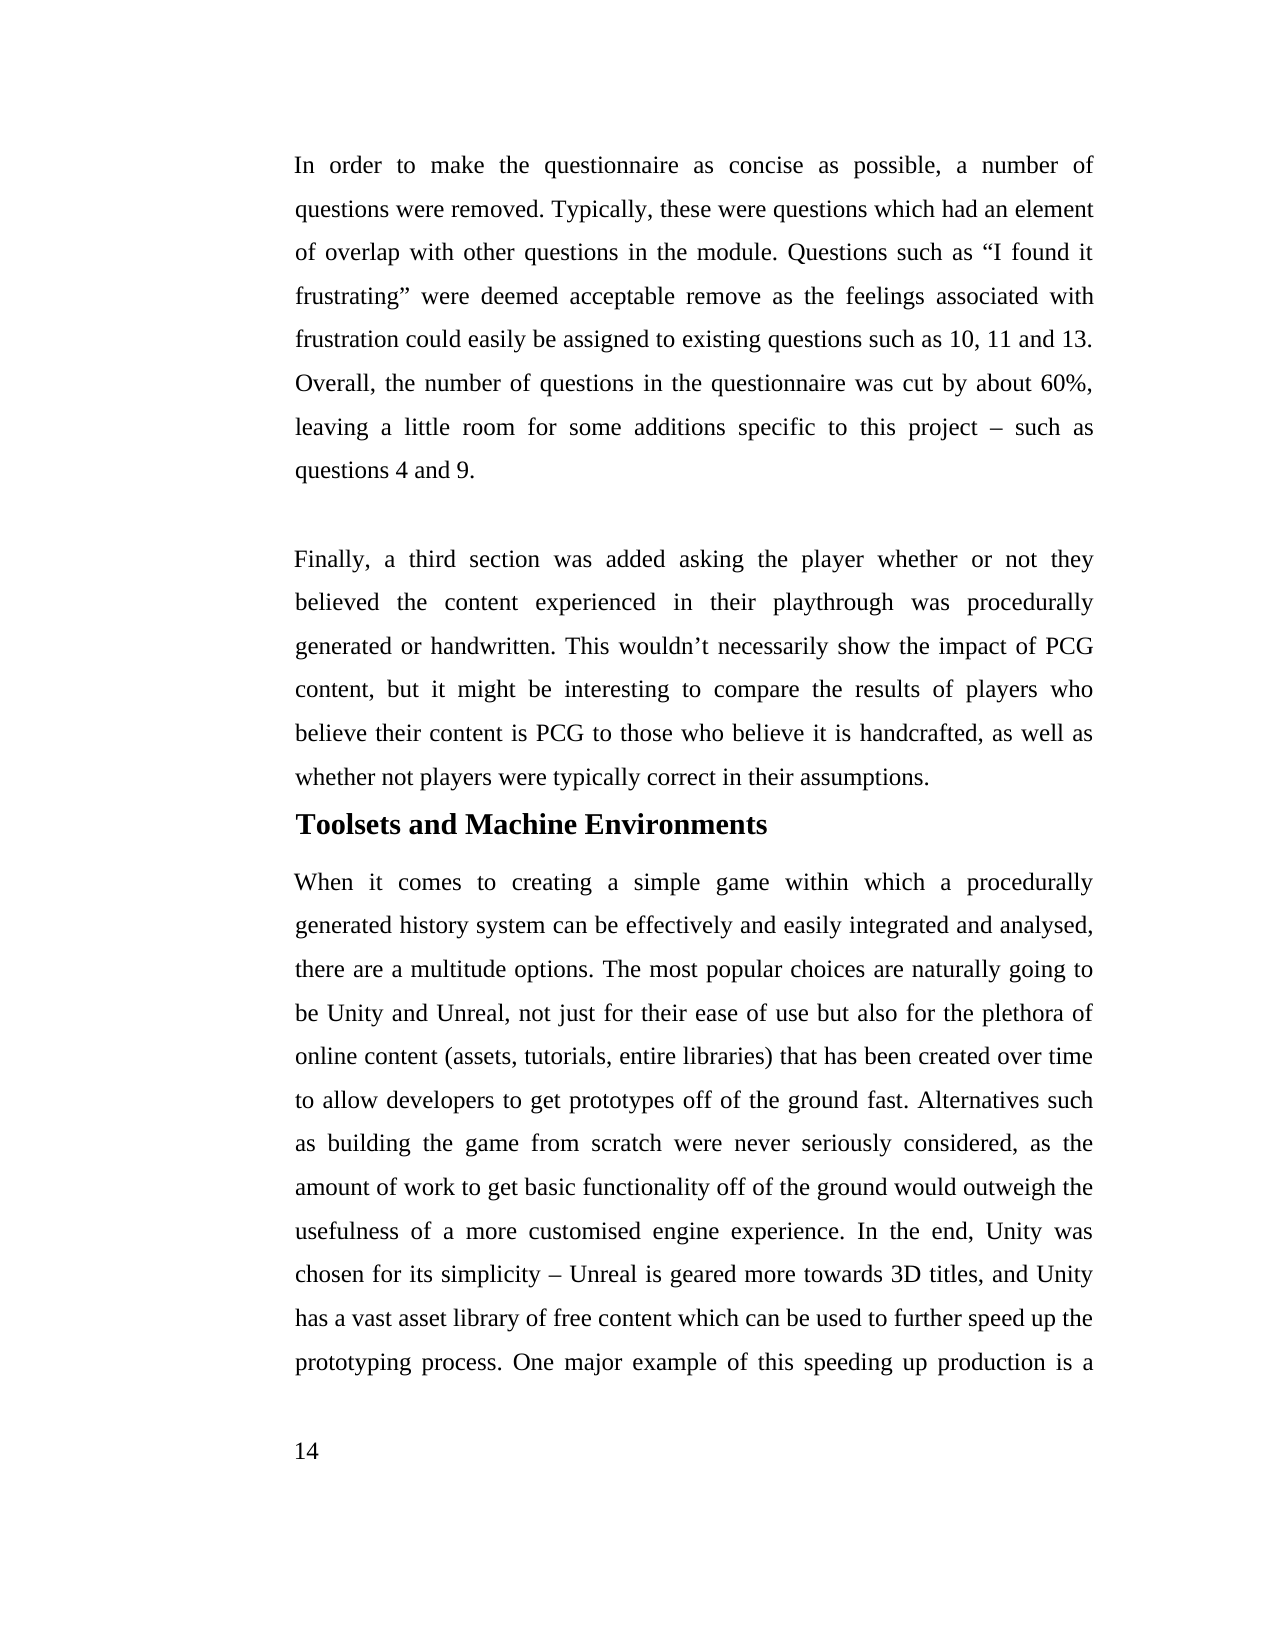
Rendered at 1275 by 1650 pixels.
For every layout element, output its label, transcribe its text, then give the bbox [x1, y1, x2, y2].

text In order to make the questionnaire as concise as possible, a number of questions were removed. Typically, these were questions which had an element of overlap with other questions in the module. Questions such as “I found it frustrating” were deemed acceptable remove as the feelings associated with frustration could easily be assigned to existing questions such as 10, 11 and 13. Overall, the number of questions in the questionnaire was cut by about 60%, leaving a little room for some additions specific to this project – such as questions 4 and 9. [294, 150, 1094, 484]
subtitle Toolsets and Machine Environments [295, 806, 1125, 841]
text Finally, a third section was added asking the player whether or not they believed the content experienced in their playthrough was procedurally generated or handwritten. This wouldn’t necessarily show the impact of PCG content, but it might be interesting to compare the results of players who believe their content is PCG to those who believe it is handcrafted, as well as whether not players were typically correct in their assumptions. [294, 544, 1094, 791]
